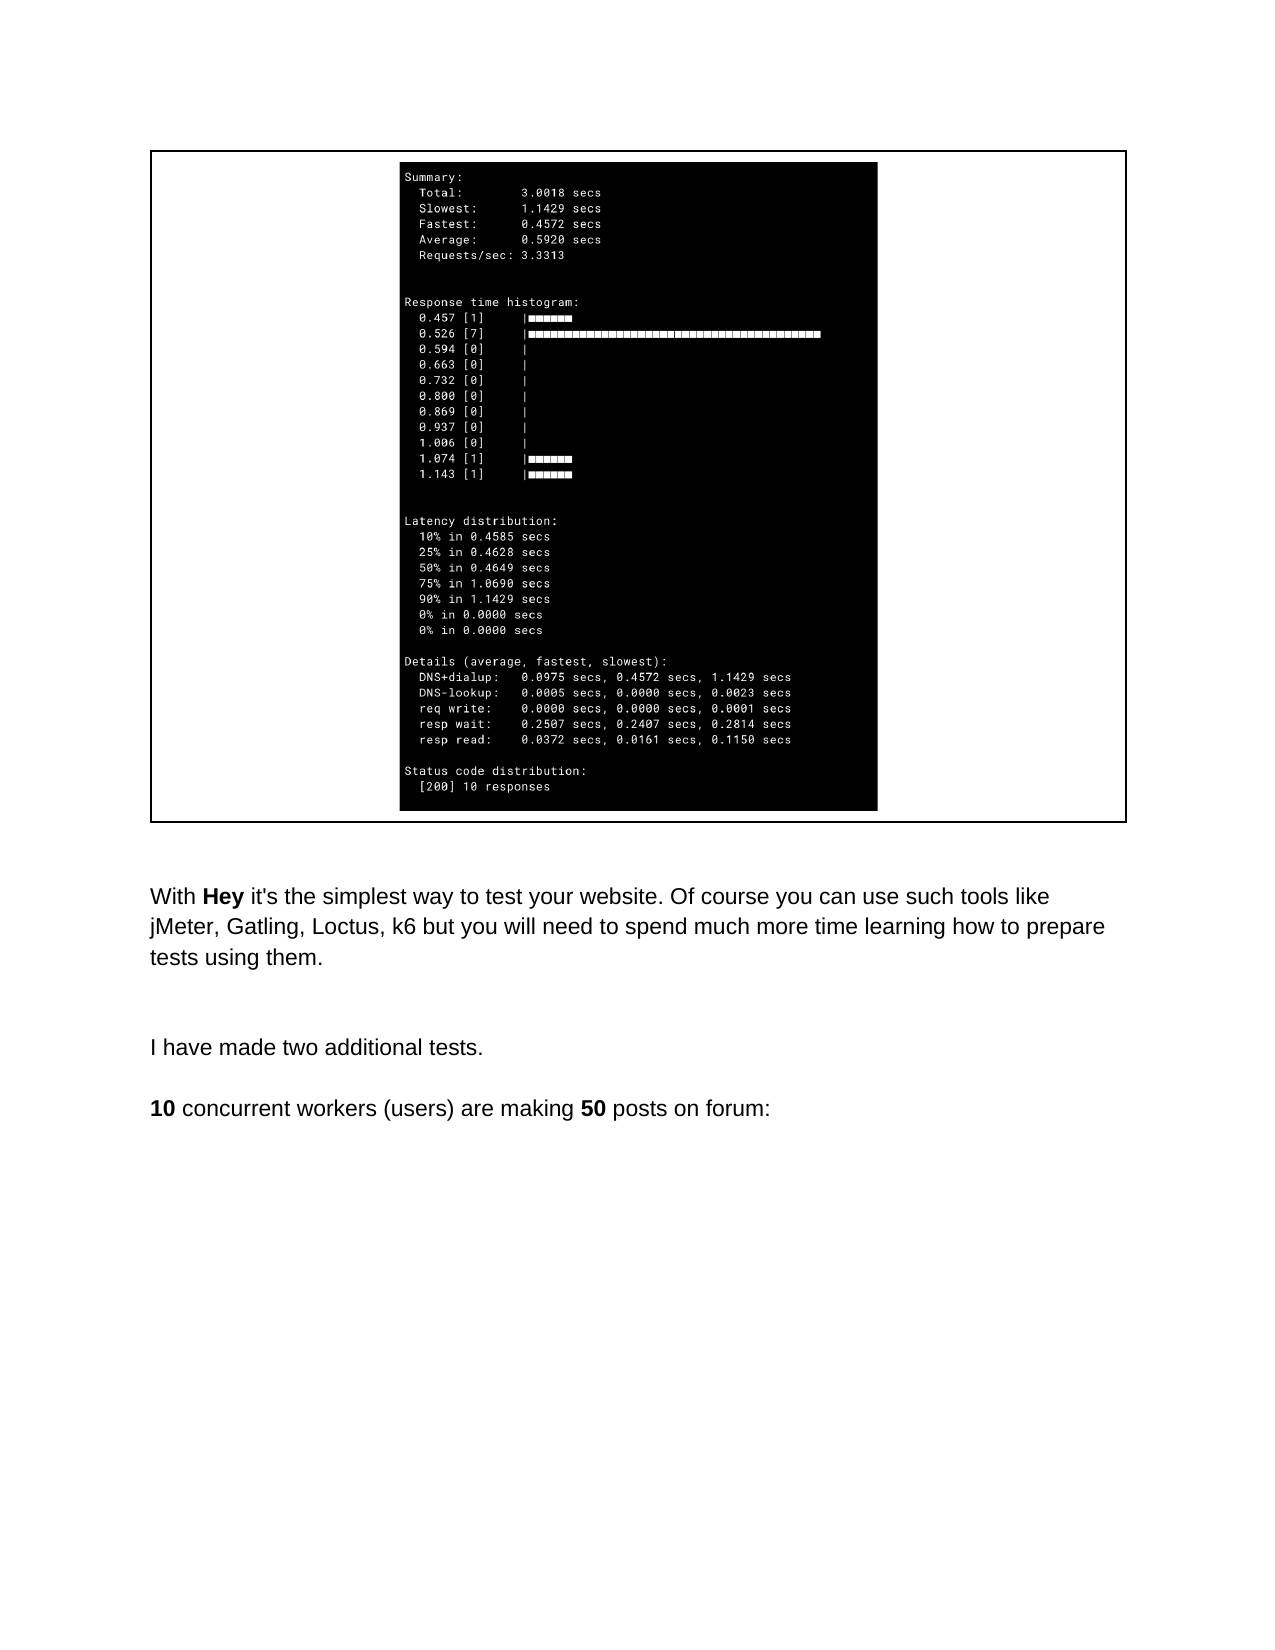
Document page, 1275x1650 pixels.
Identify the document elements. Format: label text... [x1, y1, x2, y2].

picture [399, 162, 878, 811]
text With Hey it's the simplest way to test your website. Of course you can use such tools like jMeter, Gatling, Loctus, k6 but you will need to spend much more time learning how to prepare tests using them. [150, 883, 1125, 970]
text 10 concurrent workers (users) are making 50 posts on forum: [150, 1094, 1125, 1121]
table_header [152, 152, 1125, 821]
text I have made two additional tests. [150, 1034, 1125, 1061]
